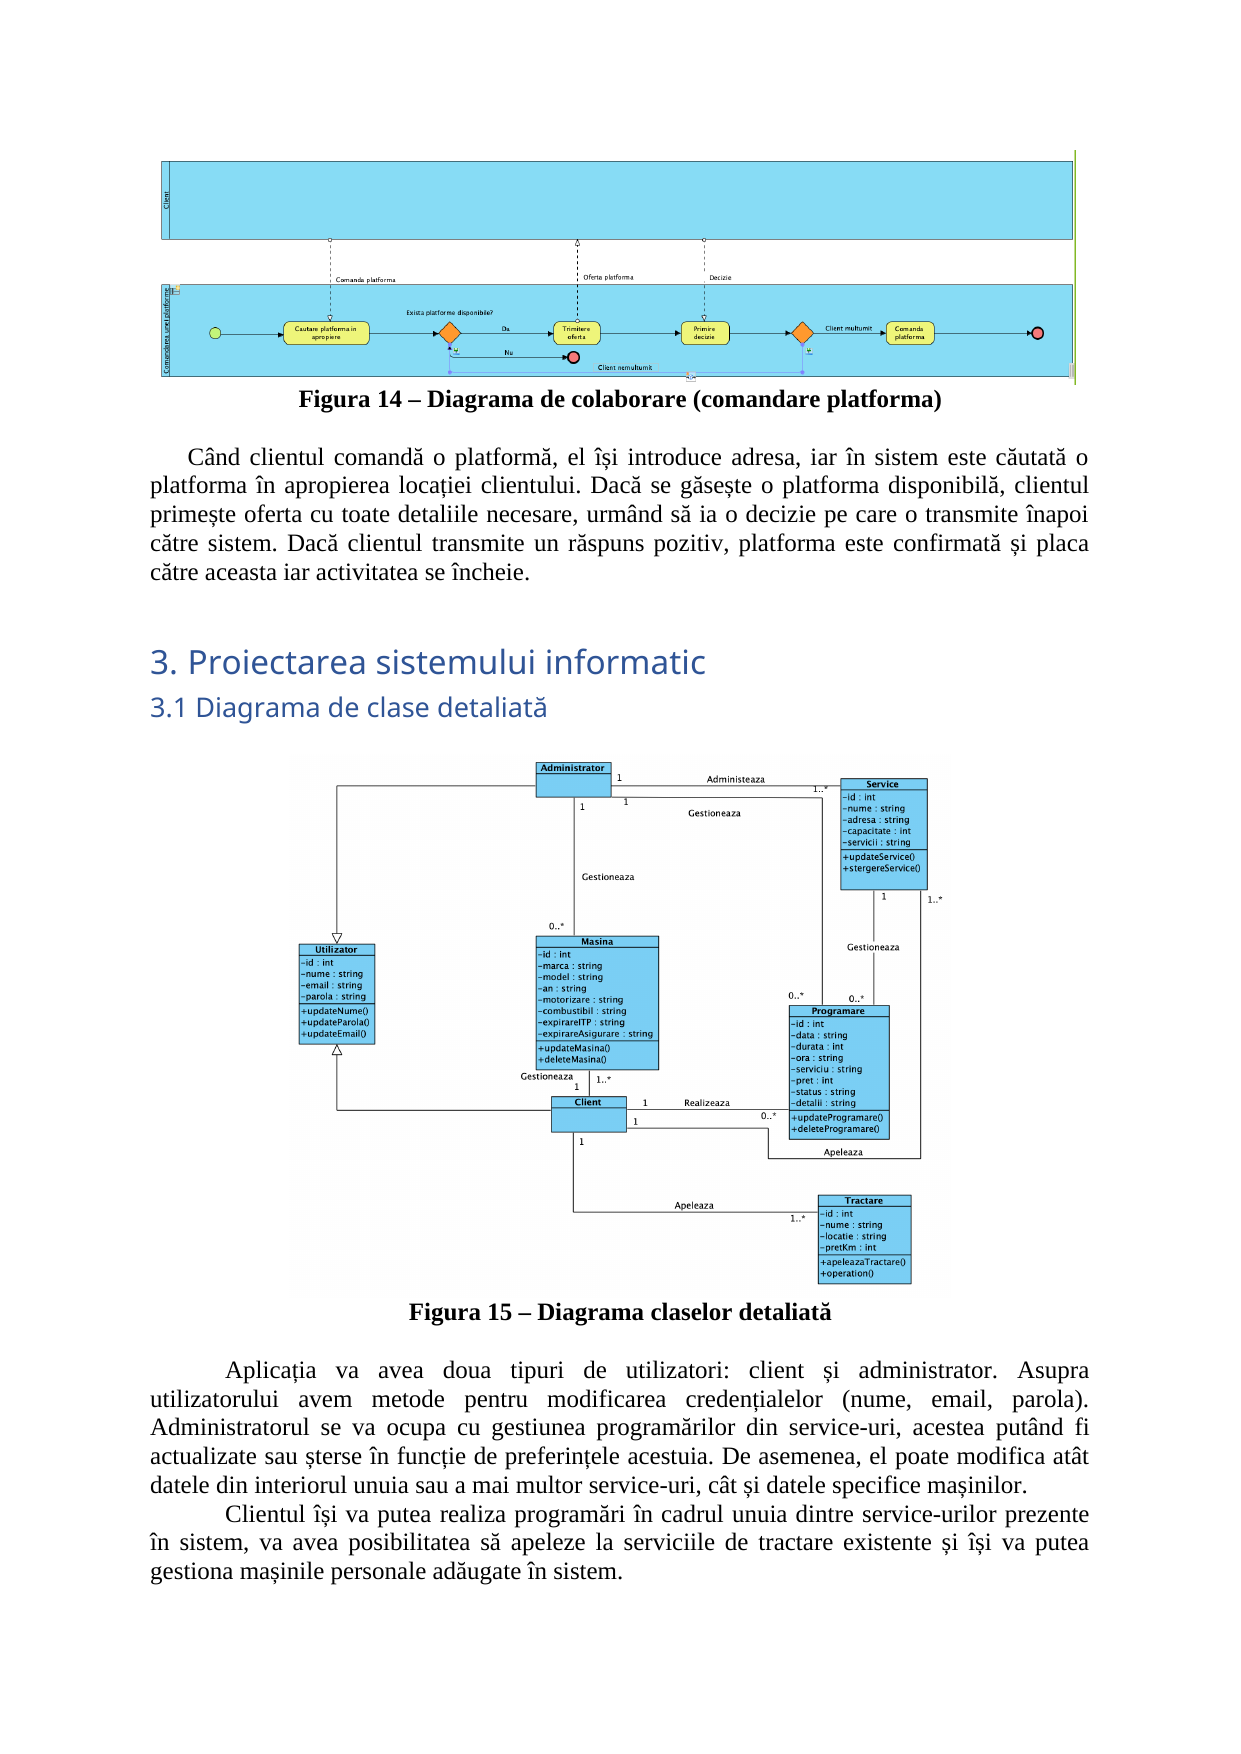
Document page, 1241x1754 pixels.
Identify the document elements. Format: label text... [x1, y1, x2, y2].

text Clientul își va putea realiza programări în cadrul unuia dintre service-urilor prezente în sistem, va avea posibilitatea să apeleze la serviciile de tractare existente și își va putea gestiona mașinile personale adăugate în sistem. [150, 1499, 1090, 1585]
text Aplicația va avea doua tipuri de utilizatori: client și administrator. Asupra utilizatorului avem metode pentru modificarea credențialelor (nume, email, parola). Administratorul se va ocupa cu gestiunea programărilor din service-uri, acestea putând fi actualizate sau șterse în funcție de preferințele acestuia. De asemenea, el poate modifica atât datele din interiorul unuia sau a mai multor service-uri, cât și datele specifice mașinilor. [150, 1355, 1090, 1499]
text Figura 15 – Diagrama claselor detaliată [150, 1297, 1090, 1326]
subtitle Proiectarea sistemului informatic [150, 639, 1090, 684]
text Figura 14 – Diagrama de colaborare (comandare platforma) [150, 384, 1090, 413]
text Când clientul comandă o platformă, el își introduce adresa, iar în sistem este căutată o platforma în apropierea locației clientului. Dacă se găsește o platforma disponibilă, clientul primește oferta cu toate detaliile necesare, urmând să ia o decizie pe care o transmite înapoi către sistem. Dacă clientul transmite un răspuns pozitiv, platforma este confirmată și placa către aceasta iar activitatea se încheie. [150, 442, 1090, 585]
subtitle 3.1 Diagrama de clase detaliată [150, 689, 1090, 726]
picture [289, 754, 951, 1298]
picture [150, 150, 1076, 385]
